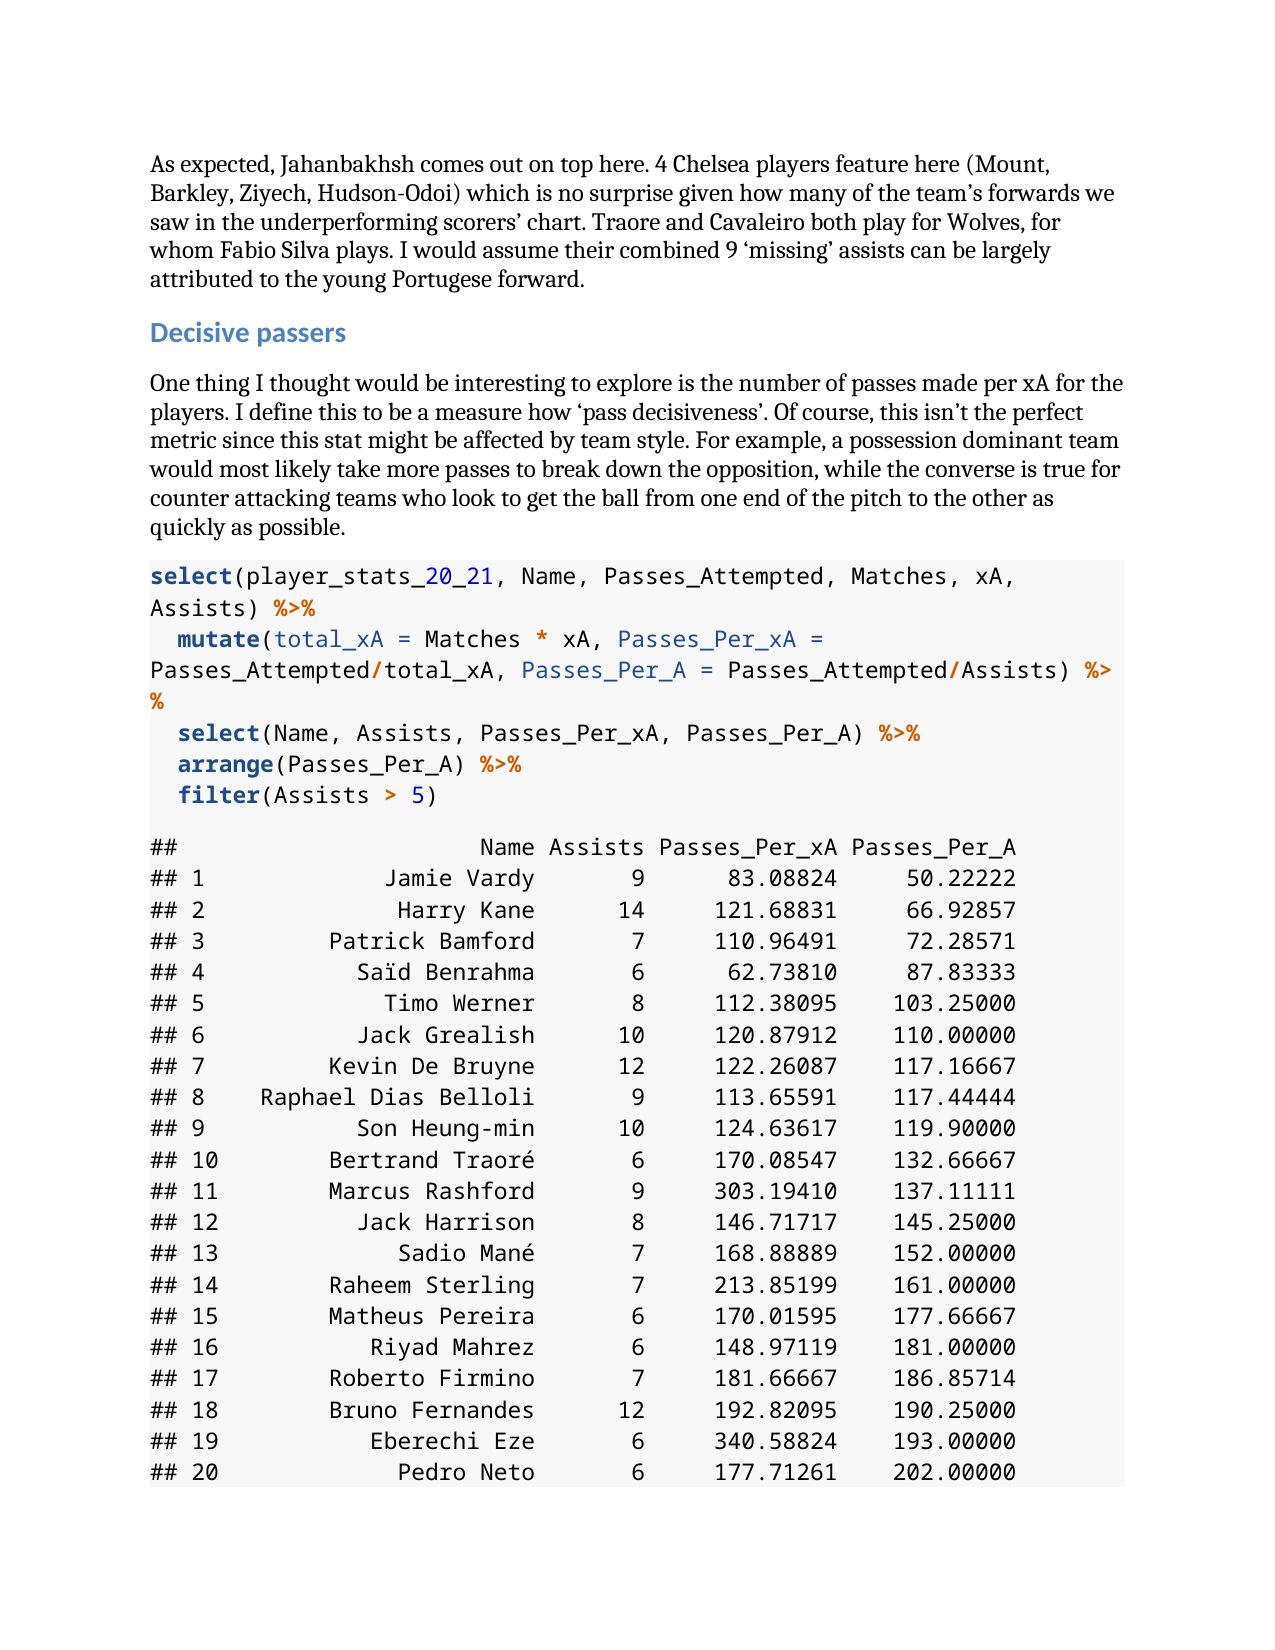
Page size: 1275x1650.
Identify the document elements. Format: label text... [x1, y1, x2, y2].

text As expected, Jahanbakhsh comes out on top here. 4 Chelsea players feature here (Mount, Barkley, Ziyech, Hudson-Odoi) which is no surprise given how many of the team’s forwards we saw in the underperforming scorers’ chart. Traore and Cavaleiro both play for Wolves, for whom Fabio Silva plays. I would assume their combined 9 ‘missing’ assists can be largely attributed to the young Portugese forward. [150, 150, 1125, 294]
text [150, 831, 1125, 1487]
text One thing I thought would be interesting to explore is the number of passes made per xA for the players. I define this to be a measure how ‘pass decisiveness’. Of course, this isn’t the perfect metric since this stat might be affected by team style. For example, a possession dominant team would most likely take more passes to break down the opposition, while the converse is true for counter attacking teams who look to get the ball from one end of the pitch to the other as quickly as possible. [150, 369, 1125, 541]
subtitle Decisive passers [150, 314, 1125, 350]
text select(player_stats_20_21, Name, Passes_Attempted, Matches, xA, Assists) %>% mutate(total_xA = Matches * xA, Passes_Per_xA = Passes_Attempted/total_xA, Passes_Per_A = Passes_Attempted/Assists) %>% select(Name, Assists, Passes_Per_xA, Passes_Per_A) %>% arrange(Passes_Per_A) %>% filter(Assists > 5) [164, 560, 1125, 810]
